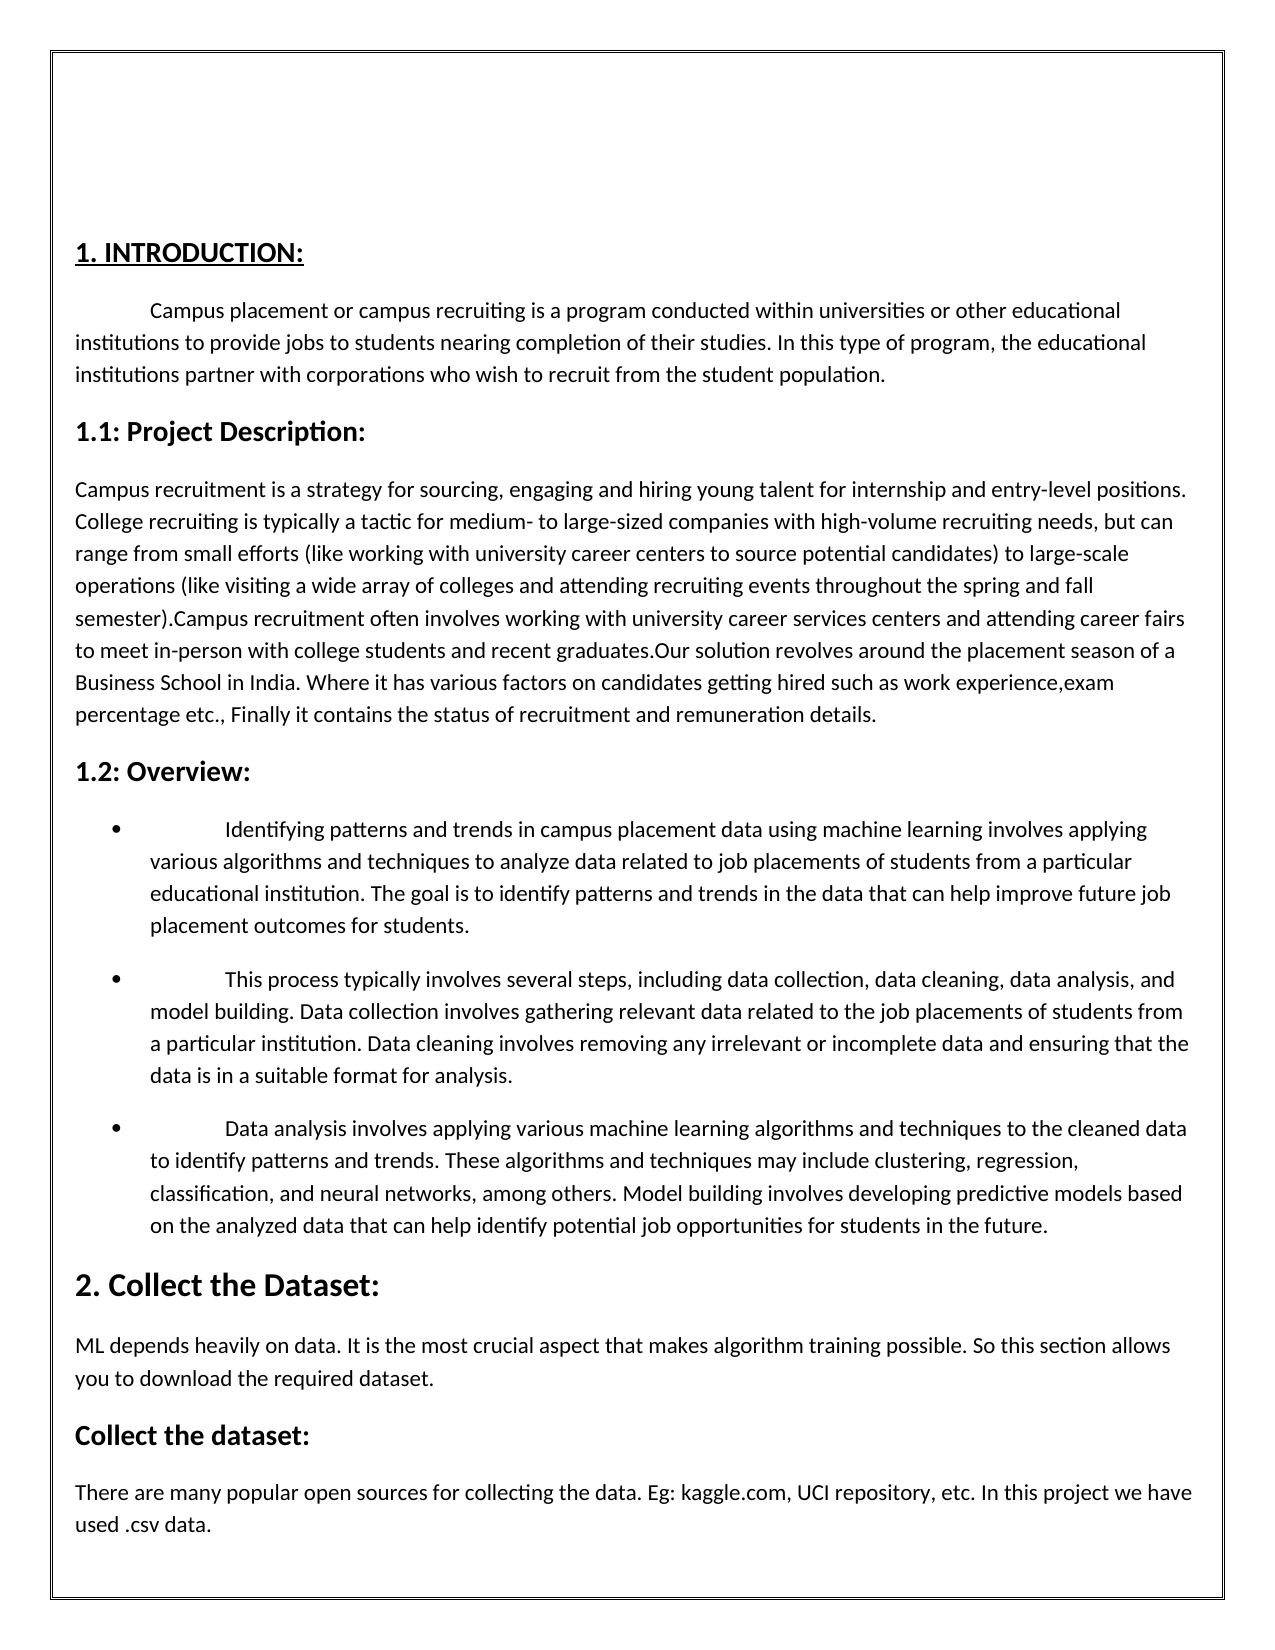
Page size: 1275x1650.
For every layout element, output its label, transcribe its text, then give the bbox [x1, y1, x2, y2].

text There are many popular open sources for collecting the data. Eg: kaggle.com, UCI repository, etc. In this project we have used .csv data. [75, 1478, 1200, 1539]
text ML depends heavily on data. It is the most crucial aspect that makes algorithm training possible. So this section allows you to download the required dataset. [75, 1331, 1200, 1392]
text 1. INTRODUCTION: [75, 234, 1200, 270]
list This process typically involves several steps, including data collection, data cleaning, data analysis, and model building. Data collection involves gathering relevant data related to the job placements of students from a particular institution. Data cleaning involves removing any irrelevant or incomplete data and ensuring that the data is in a suitable format for analysis. [112, 965, 1200, 1089]
text 1.2: Overview: [75, 753, 1200, 789]
text Campus placement or campus recruiting is a program conducted within universities or other educational institutions to provide jobs to students nearing completion of their studies. In this type of program, the educational institutions partner with corporations who wish to recruit from the student population. [75, 296, 1200, 388]
text 2. Collect the Dataset: [75, 1264, 1200, 1304]
text Collect the dataset: [75, 1417, 1200, 1452]
text Campus recruitment is a strategy for sourcing, engaging and hiring young talent for internship and entry-level positions. College recruiting is typically a tactic for medium- to large-sized companies with high-volume recruiting needs, but can range from small efforts (like working with university career centers to source potential candidates) to large-scale operations (like visiting a wide array of colleges and attending recruiting events throughout the spring and fall semester).Campus recruitment often involves working with university career services centers and attending career fairs to meet in-person with college students and recent graduates.Our solution revolves around the placement season of a Business School in India. Where it has various factors on candidates getting hired such as work experience,exam percentage etc., Finally it contains the status of recruitment and remuneration details. [75, 475, 1200, 728]
text 1.1: Project Description: [75, 413, 1200, 449]
list Identifying patterns and trends in campus placement data using machine learning involves applying various algorithms and techniques to analyze data related to job placements of students from a particular educational institution. The goal is to identify patterns and trends in the data that can help improve future job placement outcomes for students. [112, 815, 1200, 940]
list Data analysis involves applying various machine learning algorithms and techniques to the cleaned data to identify patterns and trends. These algorithms and techniques may include clustering, regression, classification, and neural networks, among others. Model building involves developing predictive models based on the analyzed data that can help identify potential job opportunities for students in the future. [112, 1114, 1200, 1239]
